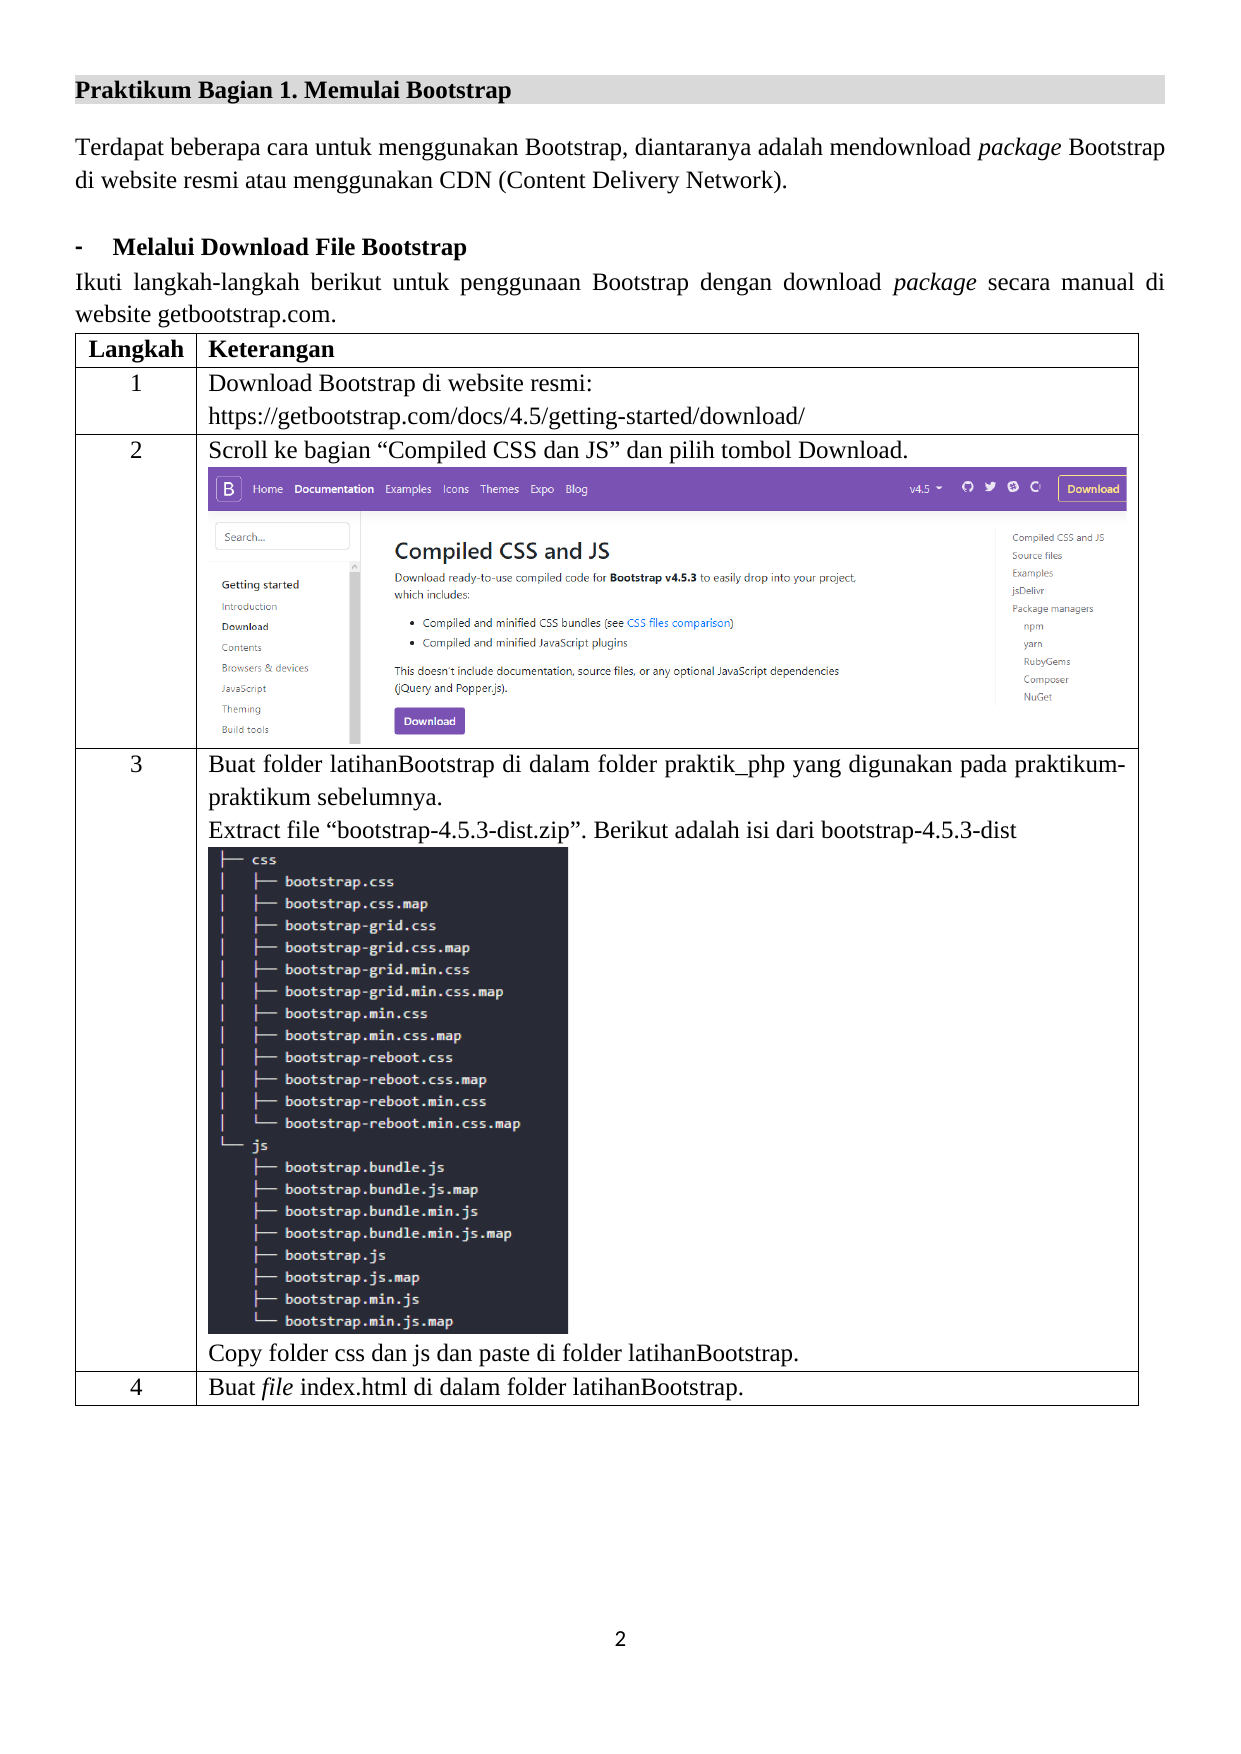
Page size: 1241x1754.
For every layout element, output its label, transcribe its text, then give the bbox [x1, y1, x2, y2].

table_cell Buat folder latihanBootstrap di dalam folder praktik_php yang digunakan pada praktikum-praktikum sebelumnya. Extract file “bootstrap-4.5.3-dist.zip”. Berikut adalah isi dari bootstrap-4.5.3-dist Copy folder css dan js dan paste di folder latihanBootstrap. [197, 749, 1138, 1371]
table_header Keterangan [197, 334, 1138, 367]
table_cell Scroll ke bagian “Compiled CSS dan JS” dan pilih tombol Download. [197, 435, 1138, 748]
list Melalui Download File Bootstrap [75, 232, 1165, 262]
table_cell 3 [76, 749, 196, 1371]
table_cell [197, 1372, 1138, 1405]
table_cell 1 [76, 368, 196, 434]
text Terdapat beberapa cara untuk menggunakan Bootstrap, diantaranya adalah mendownload package Bootstrap di website resmi atau menggunakan CDN (Content Delivery Network). [75, 132, 1165, 194]
text Ikuti langkah-langkah berikut untuk penggunaan Bootstrap dengan download package secara manual di website getbootstrap.com. [75, 267, 1165, 328]
picture [208, 467, 1127, 744]
table_cell Download Bootstrap di website resmi: https://getbootstrap.com/docs/4.5/getting-started/download/ [197, 368, 1138, 434]
text Praktikum Bagian 1. Memulai Bootstrap [75, 75, 1165, 104]
table_cell 2 [76, 435, 196, 748]
table_cell 4 [76, 1372, 196, 1405]
table_header Langkah [76, 334, 196, 367]
picture [208, 847, 569, 1334]
